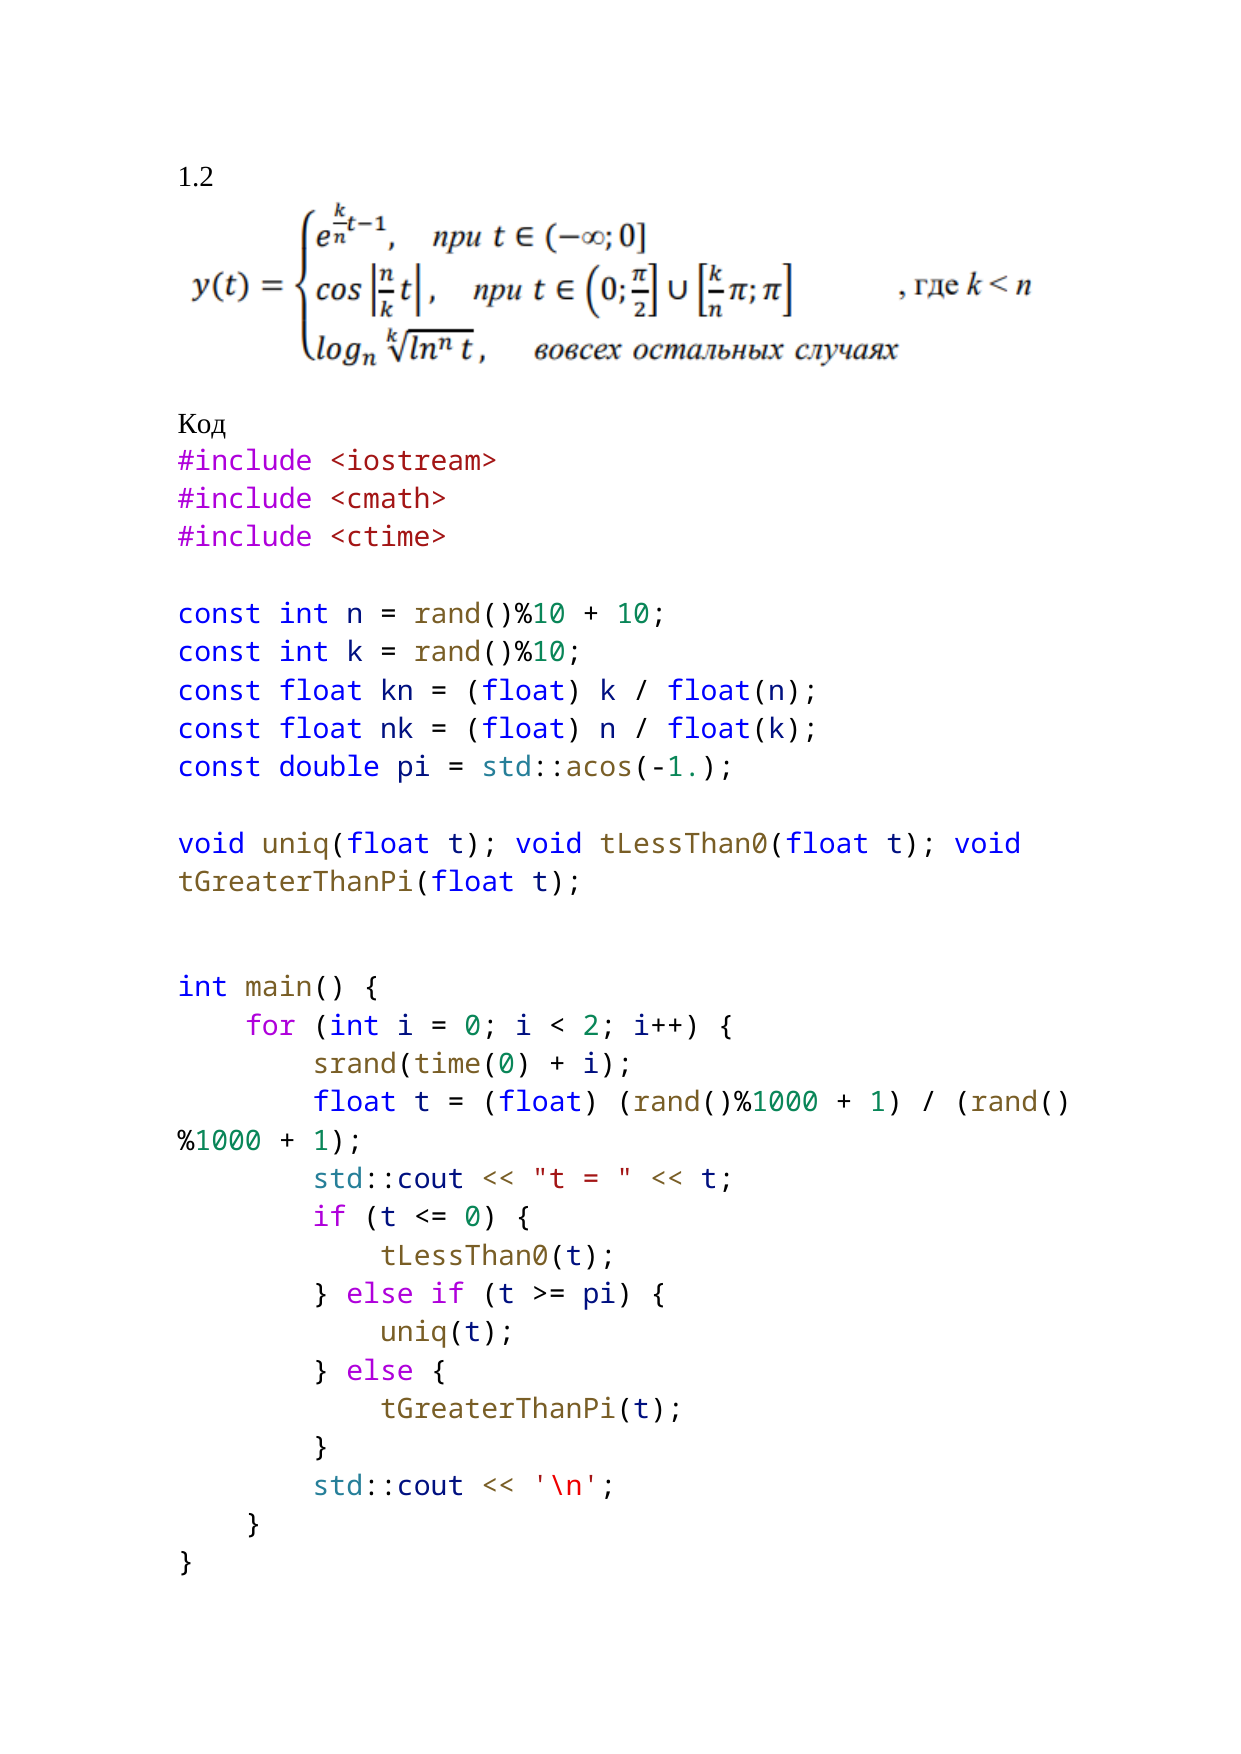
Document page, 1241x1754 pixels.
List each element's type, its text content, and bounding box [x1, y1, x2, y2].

text void uniq(float t); void tLessThan0(float t); void tGreaterThanPi(float t); [177, 823, 1152, 900]
text float t = (float) (rand()%1000 + 1) / (rand()%1000 + 1); [177, 1081, 1152, 1158]
text const float nk = (float) n / float(k); [177, 708, 1152, 747]
text const int n = rand()%10 + 10; [177, 593, 1152, 632]
text int main() { [177, 966, 1152, 1005]
text for (int i = 0; i < 2; i++) { [177, 1005, 1152, 1043]
text } else if (t >= pi) { [177, 1273, 1152, 1311]
text uniq(t); [177, 1311, 1152, 1350]
text const double pi = std::acos(-1.); [177, 747, 1152, 785]
text const float kn = (float) k / float(n); [177, 670, 1152, 708]
text #include <ctime> [177, 517, 1152, 555]
text } else { [177, 1350, 1152, 1388]
picture [177, 193, 1062, 403]
text if (t <= 0) { [177, 1196, 1152, 1235]
text std::cout << "t = " << t; [177, 1158, 1152, 1196]
text std::cout << '\n'; [177, 1465, 1152, 1503]
text const int k = rand()%10; [177, 632, 1152, 670]
text } [177, 1426, 1152, 1465]
text srand(time(0) + i); [177, 1043, 1152, 1081]
text tLessThan0(t); [177, 1235, 1152, 1273]
text tGreaterThanPi(t); [177, 1388, 1152, 1426]
text #include <cmath> [177, 478, 1152, 517]
text } [177, 1541, 1152, 1580]
text } [177, 1503, 1152, 1541]
